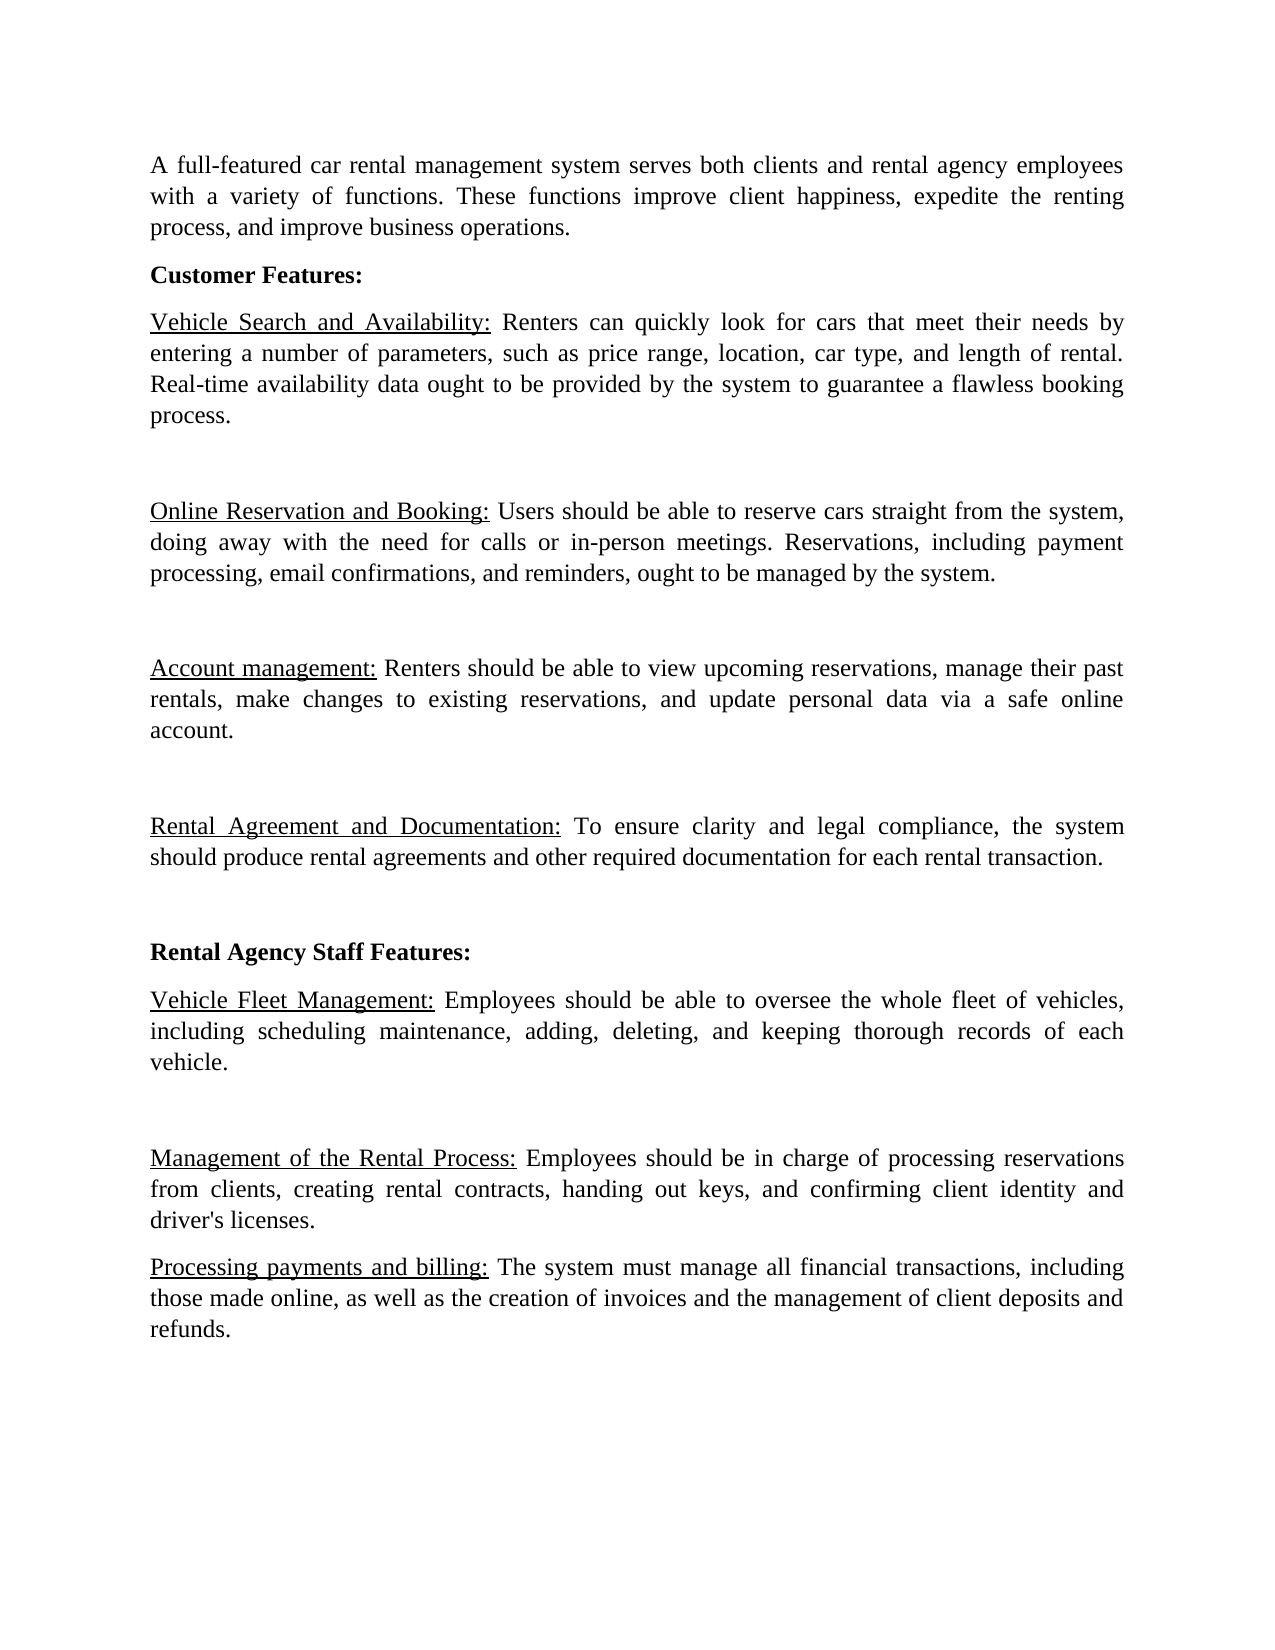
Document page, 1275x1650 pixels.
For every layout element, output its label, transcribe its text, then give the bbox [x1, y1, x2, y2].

text Rental Agreement and Documentation: To ensure clarity and legal compliance, the system should produce rental agreements and other required documentation for each rental transaction. [150, 811, 1125, 871]
text Customer Features: [150, 260, 1125, 288]
text Management of the Rental Process: Employees should be in charge of processing reservations from clients, creating rental contracts, handing out keys, and confirming client identity and driver's licenses. [150, 1143, 1125, 1233]
text Processing payments and billing: The system must manage all financial transactions, including those made online, as well as the creation of invoices and the management of client deposits and refunds. [150, 1252, 1125, 1343]
text Online Reservation and Booking: Users should be able to reserve cars straight from the system, doing away with the need for calls or in-person meetings. Reservations, including payment processing, email confirmations, and reminders, ought to be managed by the system. [150, 496, 1125, 587]
text Vehicle Fleet Management: Employees should be able to oversee the whole fleet of vehicles, including scheduling maintenance, adding, deleting, and keeping thorough records of each vehicle. [150, 985, 1125, 1076]
text Account management: Renters should be able to view upcoming reservations, manage their past rentals, make changes to existing reservations, and update personal data via a safe online account. [150, 653, 1125, 744]
text Vehicle Search and Availability: Renters can quickly look for cars that meet their needs by entering a number of parameters, such as price range, location, car type, and length of rental. Real-time availability data ought to be provided by the system to guarantee a flawless booking process. [150, 307, 1125, 429]
text Rental Agency Staff Features: [150, 937, 1125, 966]
text A full-featured car rental management system serves both clients and rental agency employees with a variety of functions. These functions improve client happiness, expedite the renting process, and improve business operations. [150, 150, 1125, 241]
